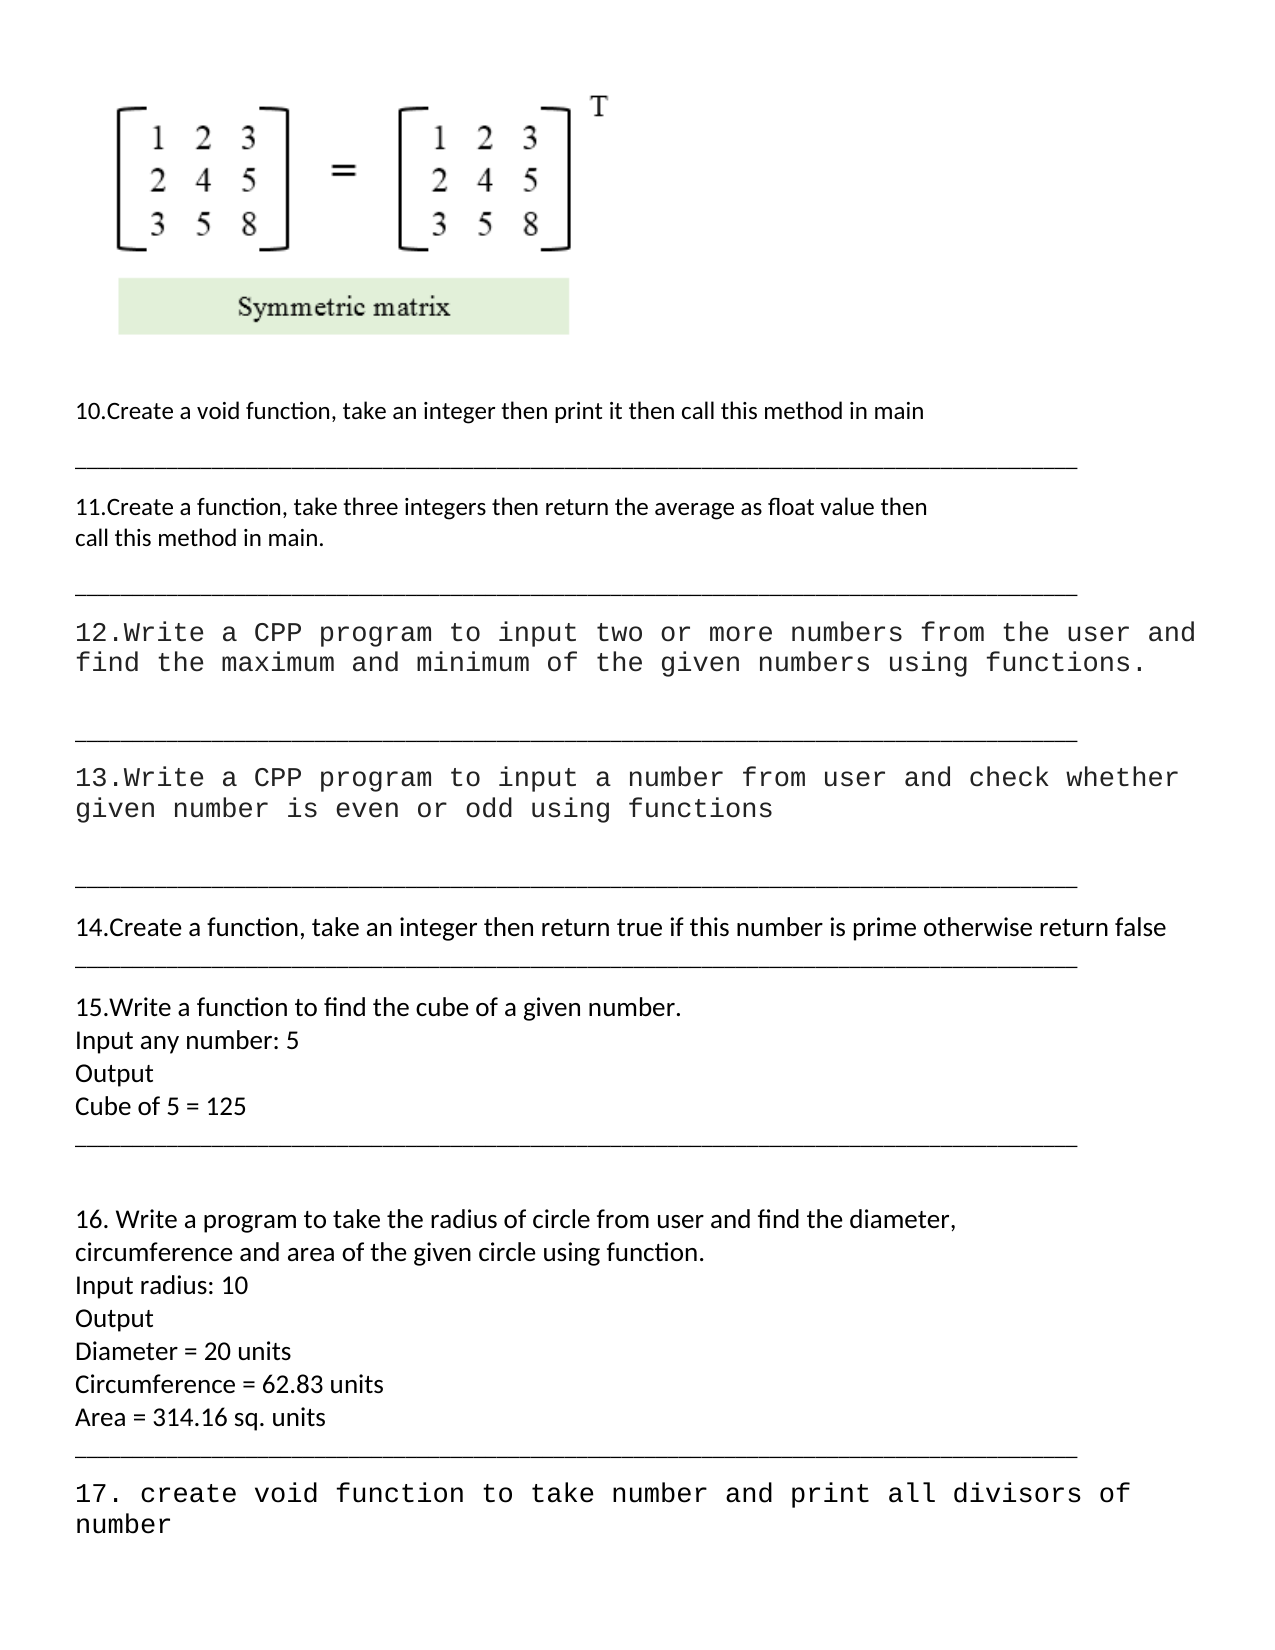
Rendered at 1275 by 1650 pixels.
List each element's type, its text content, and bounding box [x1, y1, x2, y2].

text call this method in main. [75, 522, 1200, 552]
text Output [75, 1056, 1200, 1089]
text 17. create void function to take number and print all divisors of number [75, 1480, 1200, 1541]
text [75, 1433, 1200, 1461]
text 10.Create a void function, take an integer then print it then call this method in main [75, 395, 1200, 426]
text 16. Write a program to take the radius of circle from user and find the diameter, [75, 1202, 1200, 1235]
text ________________________________________________________________________________________ [75, 1122, 1200, 1150]
text Circumference = 62.83 units [75, 1367, 1200, 1400]
text Area = 314.16 sq. units [75, 1400, 1200, 1433]
text Input radius: 10 [75, 1268, 1200, 1301]
text ________________________________________________________________________________________ [75, 572, 1200, 599]
text Diameter = 20 units [75, 1334, 1200, 1367]
text 12.Write a CPP program to input two or more numbers from the user and find the maximum and minimum of the given numbers using functions. [75, 618, 1200, 680]
text 11.Create a function, take three integers then return the average as float value then [75, 491, 1200, 522]
text ________________________________________________________________________________________ [75, 717, 1200, 745]
text 15.Write a function to find the cube of a given number. [75, 990, 1200, 1023]
text 13.Write a CPP program to input a number from user and check whether given number is even or odd using functions [774, 764, 1200, 826]
text Output [75, 1301, 1200, 1334]
text ________________________________________________________________________________________ [75, 863, 1200, 891]
text 14.Create a function, take an integer then return true if this number is prime otherwise return false [75, 910, 1200, 943]
text Cube of 5 = 125 [75, 1089, 1200, 1122]
text ________________________________________________________________________________________ [75, 943, 1200, 971]
text ________________________________________________________________________________________ [75, 444, 1200, 473]
text circumference and area of the given circle using function. [75, 1235, 1200, 1268]
picture [75, 75, 621, 360]
text Input any number: 5 [75, 1023, 1200, 1056]
